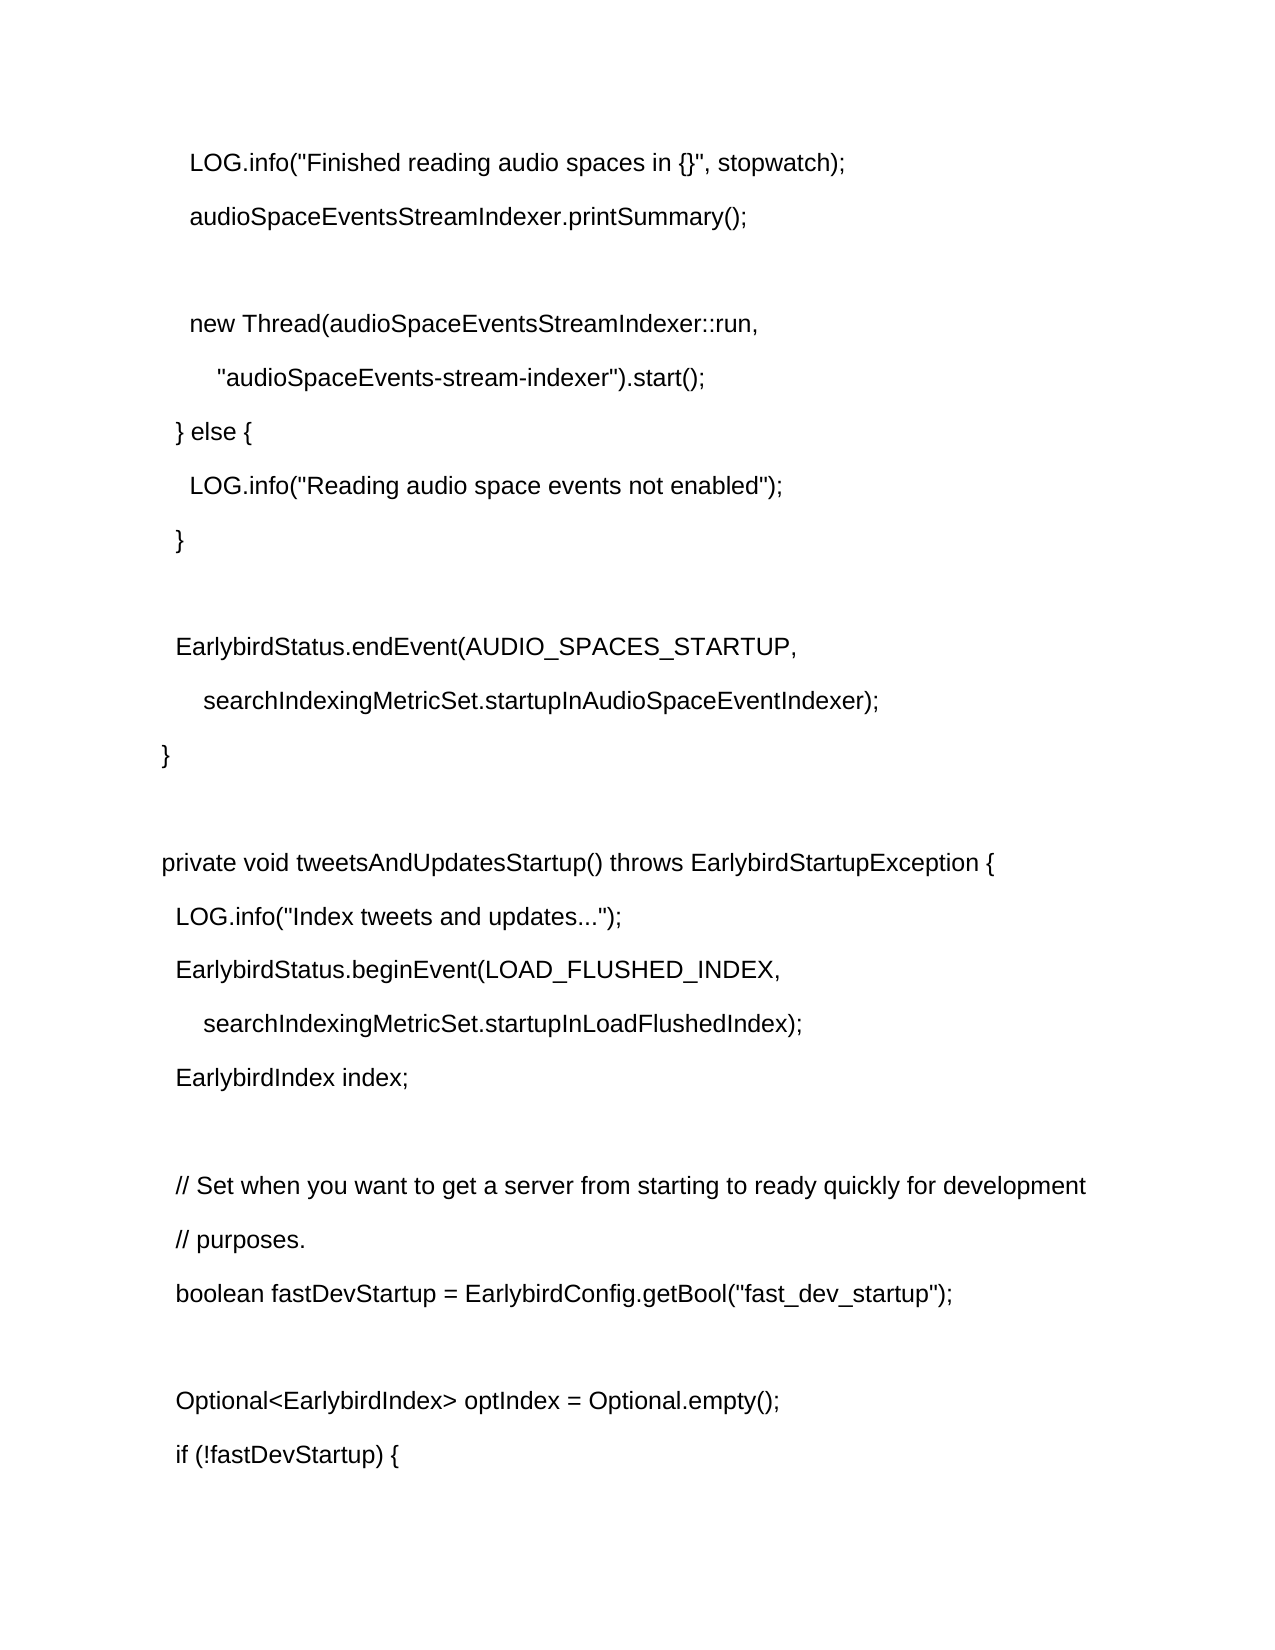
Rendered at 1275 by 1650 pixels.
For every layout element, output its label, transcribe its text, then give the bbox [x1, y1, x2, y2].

text Optional<EarlybirdIndex> optIndex = Optional.empty(); [148, 1386, 1127, 1415]
text // Set when you want to get a server from starting to ready quickly for development [148, 1171, 1127, 1199]
text LOG.info("Index tweets and updates..."); [148, 902, 1127, 930]
text LOG.info("Finished reading audio spaces in {}", stopwatch); [148, 148, 1127, 176]
text LOG.info("Reading audio space events not enabled"); [148, 471, 1127, 499]
text private void tweetsAndUpdatesStartup() throws EarlybirdStartupException { [148, 848, 1127, 876]
text searchIndexingMetricSet.startupInAudioSpaceEventIndexer); [148, 686, 1127, 715]
text EarlybirdStatus.endEvent(AUDIO_SPACES_STARTUP, [148, 632, 1127, 661]
text // purposes. [148, 1225, 1127, 1253]
text if (!fastDevStartup) { [148, 1440, 1127, 1469]
text "audioSpaceEvents-stream-indexer").start(); [148, 363, 1127, 392]
text } [148, 740, 1127, 769]
text } [148, 524, 1127, 553]
text EarlybirdStatus.beginEvent(LOAD_FLUSHED_INDEX, [148, 955, 1127, 984]
text EarlybirdIndex index; [148, 1063, 1127, 1092]
text searchIndexingMetricSet.startupInLoadFlushedIndex); [148, 1009, 1127, 1038]
text } else { [148, 417, 1127, 446]
text boolean fastDevStartup = EarlybirdConfig.getBool("fast_dev_startup"); [148, 1278, 1127, 1307]
text new Thread(audioSpaceEventsStreamIndexer::run, [148, 309, 1127, 338]
text audioSpaceEventsStreamIndexer.printSummary(); [148, 201, 1127, 230]
